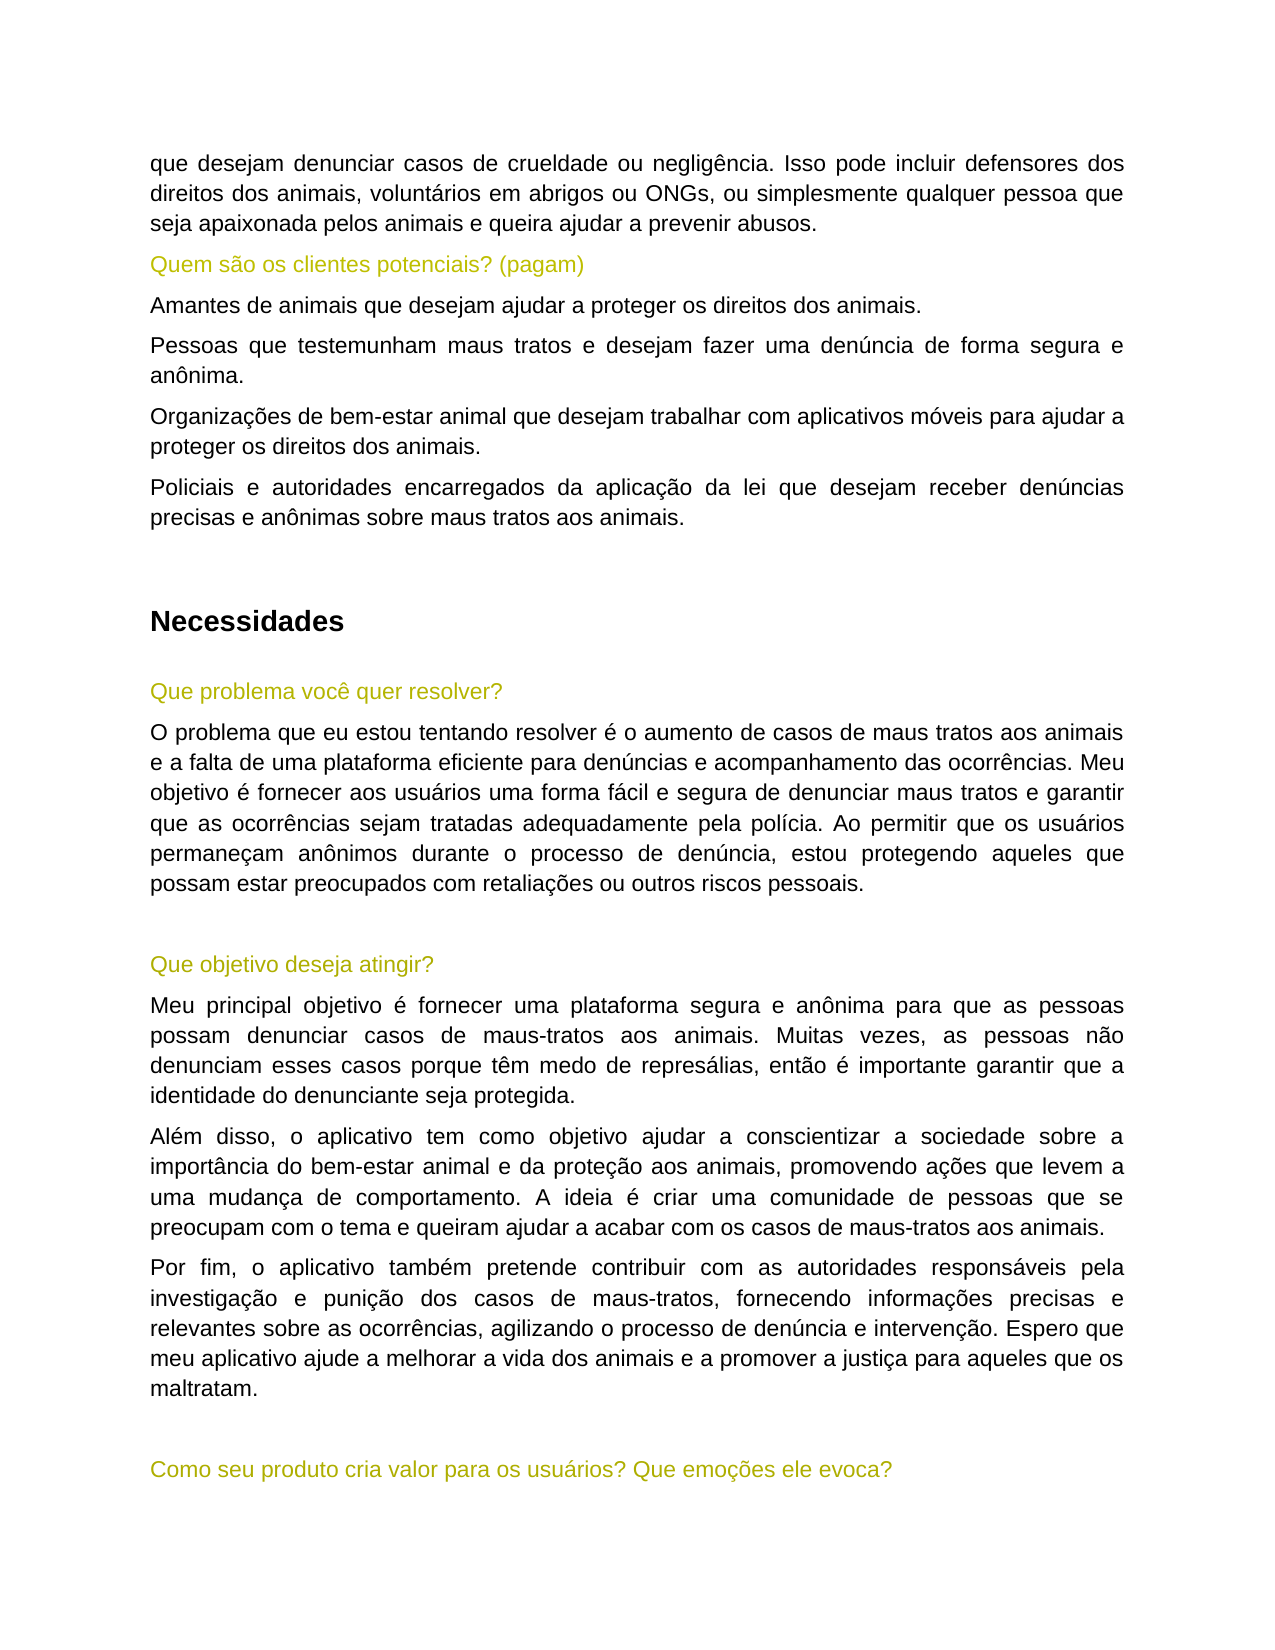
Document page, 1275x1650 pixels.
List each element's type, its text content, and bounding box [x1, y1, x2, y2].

subtitle Necessidades [150, 604, 1125, 638]
text Que problema você quer resolver? [150, 678, 1125, 705]
text Meu principal objetivo é fornecer uma plataforma segura e anônima para que as pessoas possam denunciar casos de maus-tratos aos animais. Muitas vezes, as pessoas não denunciam esses casos porque têm medo de represálias, então é importante garantir que a identidade do denunciante seja protegida. [150, 992, 1125, 1109]
text Policiais e autoridades encarregados da aplicação da lei que desejam receber denúncias precisas e anônimas sobre maus tratos aos animais. [150, 474, 1125, 531]
text Que objetivo deseja atingir? [150, 951, 1125, 978]
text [150, 150, 1125, 237]
text Quem são os clientes potenciais? (pagam) [150, 251, 1125, 277]
text Pessoas que testemunham maus tratos e desejam fazer uma denúncia de forma segura e anônima. [150, 332, 1125, 389]
text Por fim, o aplicativo também pretende contribuir com as autoridades responsáveis pela investigação e punição dos casos de maus-tratos, fornecendo informações precisas e relevantes sobre as ocorrências, agilizando o processo de denúncia e intervenção. Espero que meu aplicativo ajude a melhorar a vida dos animais e a promover a justiça para aqueles que os maltratam. [150, 1254, 1125, 1402]
text Organizações de bem-estar animal que desejam trabalhar com aplicativos móveis para ajudar a proteger os direitos dos animais. [150, 403, 1125, 460]
text Como seu produto cria valor para os usuários? Que emoções ele evoca? [150, 1456, 1125, 1483]
text Além disso, o aplicativo tem como objetivo ajudar a conscientizar a sociedade sobre a importância do bem-estar animal e da proteção aos animais, promovendo ações que levem a uma mudança de comportamento. A ideia é criar uma comunidade de pessoas que se preocupam com o tema e queiram ajudar a acabar com os casos de maus-tratos aos animais. [150, 1123, 1125, 1240]
text O problema que eu estou tentando resolver é o aumento de casos de maus tratos aos animais e a falta de uma plataforma eficiente para denúncias e acompanhamento das ocorrências. Meu objetivo é fornecer aos usuários uma forma fácil e segura de denunciar maus tratos e garantir que as ocorrências sejam tratadas adequadamente pela polícia. Ao permitir que os usuários permaneçam anônimos durante o processo de denúncia, estou protegendo aqueles que possam estar preocupados com retaliações ou outros riscos pessoais. [150, 719, 1125, 896]
text Amantes de animais que desejam ajudar a proteger os direitos dos animais. [150, 292, 1125, 318]
